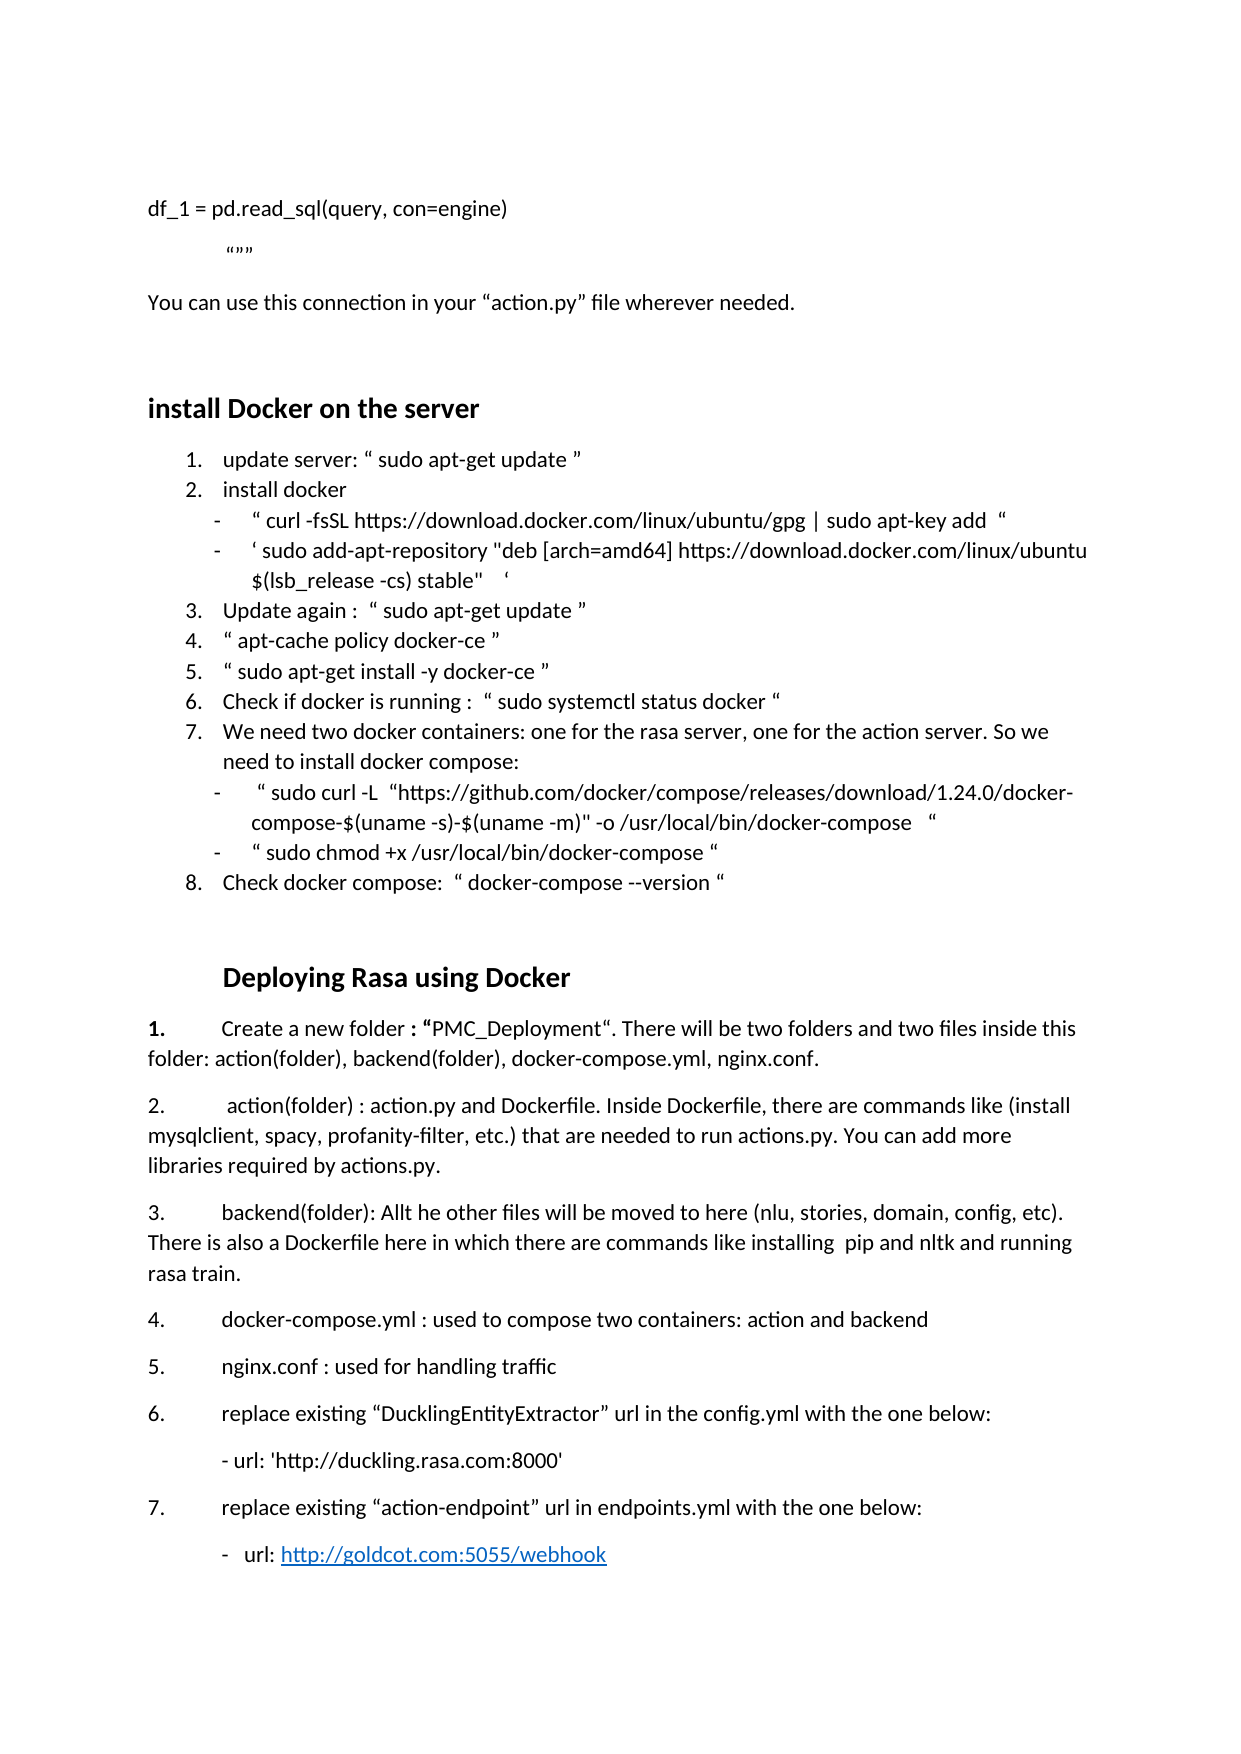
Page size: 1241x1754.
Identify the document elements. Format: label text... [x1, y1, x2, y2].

text “”” [148, 241, 1093, 269]
text 1. Create a new folder : “PMC_Deployment“. There will be two folders and two files inside this folder: action(folder), backend(folder), docker-compose.yml, nginx.conf. [148, 1014, 1093, 1072]
list Update again : “ sudo apt-get update ” [185, 596, 1093, 624]
text You can use this connection in your “action.py” file wherever needed. [148, 288, 1093, 316]
text df_1 = pd.read_sql(query, con=engine) [148, 194, 1093, 222]
text - url: 'http://duckling.rasa.com:8000' [148, 1446, 1093, 1474]
list update server: “ sudo apt-get update ” [185, 445, 1093, 473]
text 6. replace existing “DucklingEntityExtractor” url in the config.yml with the one below: [148, 1399, 1093, 1427]
list install docker [185, 476, 1093, 503]
list Deploying Rasa using Docker [223, 959, 1093, 994]
list Check if docker is running : “ sudo systemctl status docker “ [185, 687, 1093, 715]
list Check docker compose: “ docker-compose --version “ [185, 868, 1093, 896]
text 2. action(folder) : action.py and Dockerfile. Inside Dockerfile, there are commands like (install mysqlclient, spacy, profanity-filter, etc.) that are needed to run actions.py. You can add more libraries required by actions.py. [148, 1091, 1093, 1179]
list We need two docker containers: one for the rasa server, one for the action server. So we need to install docker compose: [185, 717, 1093, 775]
list ‘ sudo add-apt-repository "deb [arch=amd64] https://download.docker.com/linux/ubuntu $(lsb_release -cs) stable" ‘ [213, 536, 1093, 594]
text - url: http://goldcot.com:5055/webhook [148, 1540, 1093, 1568]
text 5. nginx.conf : used for handling traffic [148, 1352, 1093, 1381]
text 7. replace existing “action-endpoint” url in endpoints.yml with the one below: [148, 1493, 1093, 1521]
list “ sudo chmod +x /usr/local/bin/docker-compose “ [213, 838, 1093, 866]
list “ curl -fsSL https://download.docker.com/linux/ubuntu/gpg | sudo apt-key add “ [213, 506, 1093, 534]
list “ apt-cache policy docker-ce ” [185, 627, 1093, 654]
text 4. docker-compose.yml : used to compose two containers: action and backend [148, 1306, 1093, 1334]
list “ sudo curl -L “https://github.com/docker/compose/releases/download/1.24.0/docker-compose-$(uname -s)-$(uname -m)" -o /usr/local/bin/docker-compose “ [213, 778, 1093, 836]
text 3. backend(folder): Allt he other files will be moved to here (nlu, stories, domain, config, etc). There is also a Dockerfile here in which there are commands like installing pip and nltk and running rasa train. [148, 1198, 1093, 1287]
list “ sudo apt-get install -y docker-ce ” [185, 657, 1093, 685]
text install Docker on the server [148, 390, 1093, 426]
